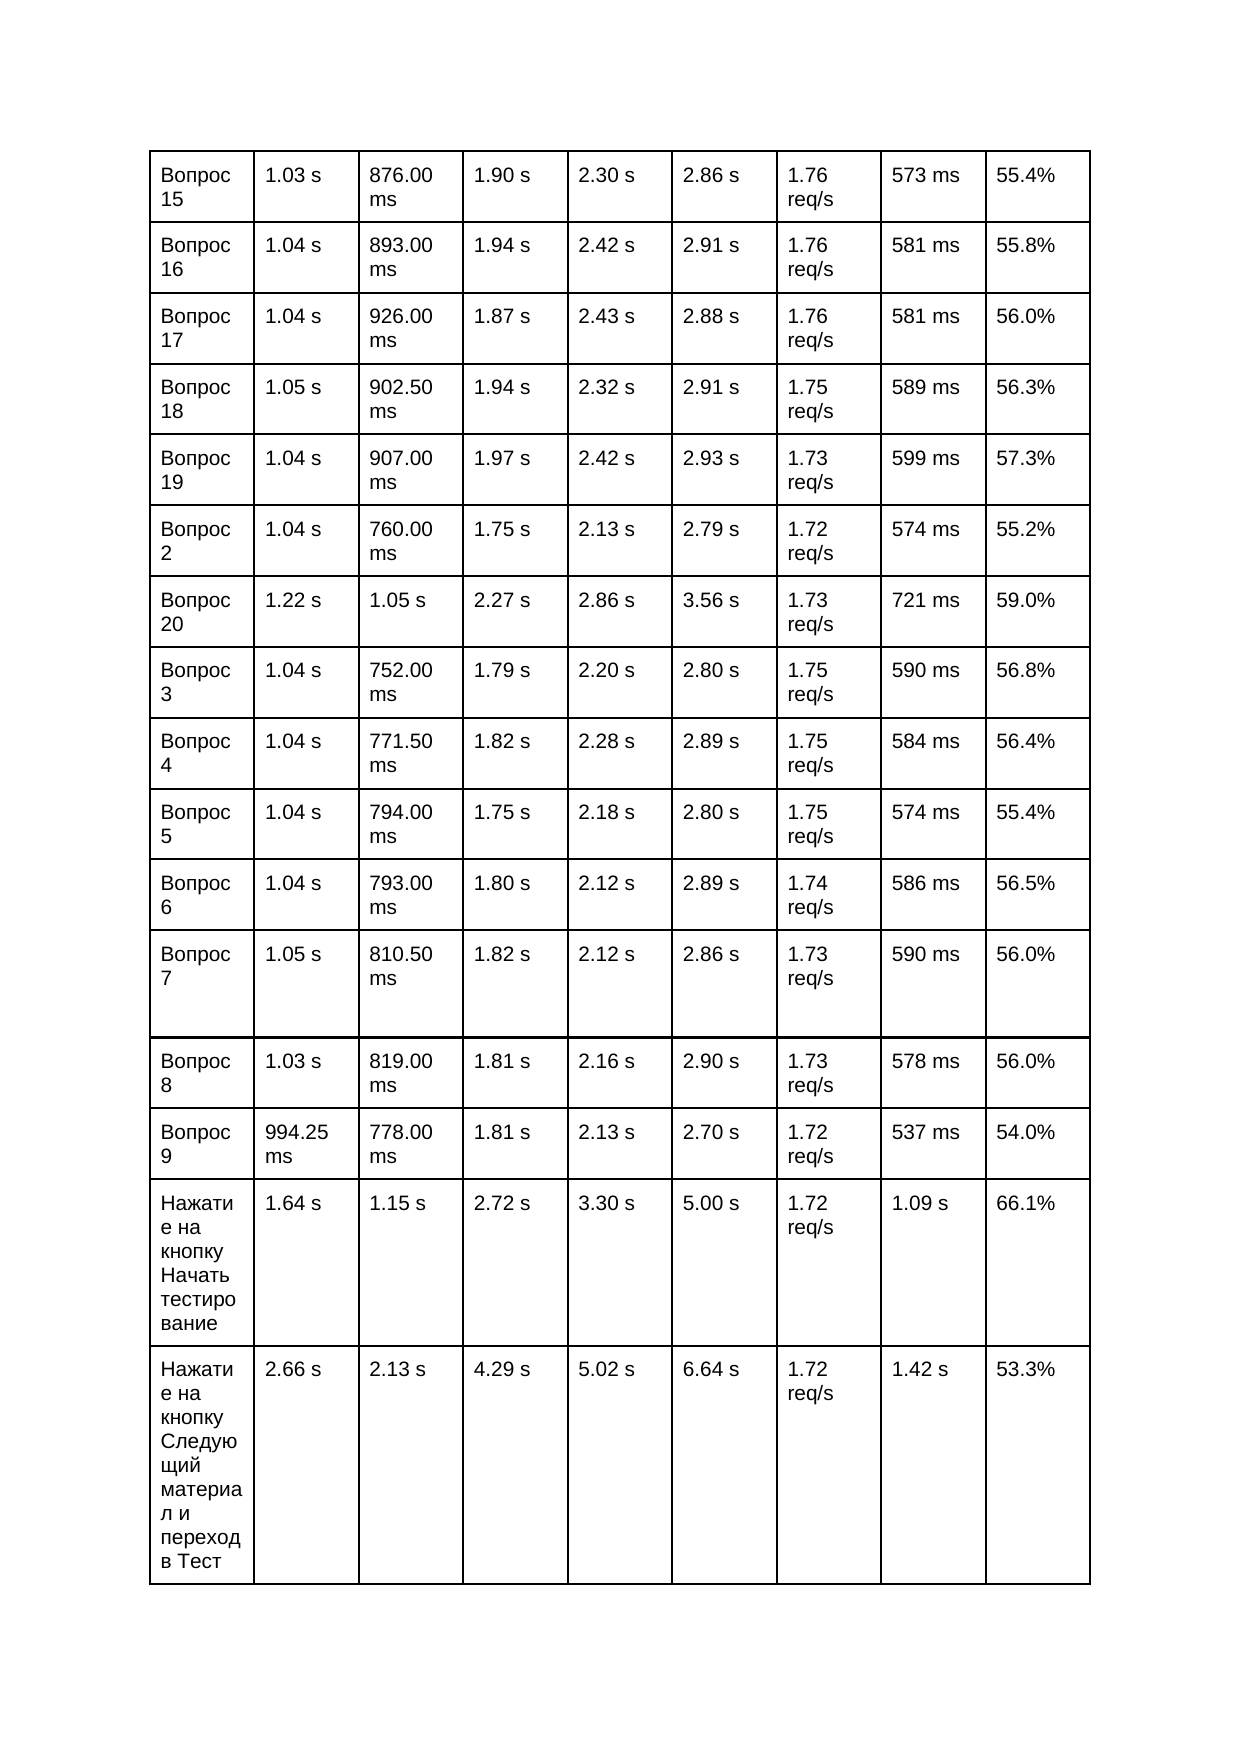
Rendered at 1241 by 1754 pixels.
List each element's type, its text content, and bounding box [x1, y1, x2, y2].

table_cell 2.93 s [673, 435, 776, 504]
table_cell 1.05 s [360, 577, 462, 646]
table_cell 1.42 s [882, 1347, 985, 1583]
table_cell 819.00 ms [360, 1039, 462, 1107]
table_cell 537 ms [882, 1109, 985, 1178]
table_cell 1.94 s [464, 365, 567, 433]
table_cell 56.3% [987, 365, 1089, 433]
table_cell 66.1% [987, 1180, 1089, 1345]
table_cell 1.80 s [464, 860, 567, 929]
table_cell 1.05 s [255, 365, 358, 433]
table_cell 1.73 req/s [778, 577, 880, 646]
table_cell 581 ms [882, 294, 985, 362]
table_cell 793.00 ms [360, 860, 462, 929]
table_cell 55.2% [987, 506, 1089, 575]
table_cell Вопрос 15 [151, 152, 253, 221]
table_cell 599 ms [882, 435, 985, 504]
table_cell Вопрос 19 [151, 435, 253, 504]
table_cell Вопрос 5 [151, 790, 253, 858]
table_cell 56.5% [987, 860, 1089, 929]
table_cell Вопрос 4 [151, 719, 253, 787]
table_cell 1.03 s [255, 1039, 358, 1107]
table_cell 2.91 s [673, 223, 776, 292]
table_cell 778.00 ms [360, 1109, 462, 1178]
table_cell 771.50 ms [360, 719, 462, 787]
table_cell 1.04 s [255, 506, 358, 575]
table_cell 3.56 s [673, 577, 776, 646]
table_cell 1.97 s [464, 435, 567, 504]
table_cell 1.73 req/s [778, 435, 880, 504]
table_cell 1.04 s [255, 719, 358, 787]
table_cell 1.94 s [464, 223, 567, 292]
table_cell 2.32 s [569, 365, 671, 433]
table_cell 1.15 s [360, 1180, 462, 1345]
table_cell 1.76 req/s [778, 152, 880, 221]
table_cell 2.72 s [464, 1180, 567, 1345]
table_cell 1.72 req/s [778, 1347, 880, 1583]
table_cell 1.72 req/s [778, 1109, 880, 1178]
table_cell 1.22 s [255, 577, 358, 646]
table_cell 2.28 s [569, 719, 671, 787]
table_cell 752.00 ms [360, 648, 462, 717]
table_cell 2.90 s [673, 1039, 776, 1107]
table_cell 893.00 ms [360, 223, 462, 292]
table_cell 1.04 s [255, 294, 358, 362]
table_cell 1.90 s [464, 152, 567, 221]
table_cell 721 ms [882, 577, 985, 646]
table_cell 994.25 ms [255, 1109, 358, 1178]
table_cell 589 ms [882, 365, 985, 433]
table_cell Вопрос 8 [151, 1039, 253, 1107]
table_cell 578 ms [882, 1039, 985, 1107]
table_cell 902.50 ms [360, 365, 462, 433]
table_cell 2.86 s [569, 577, 671, 646]
table_cell 2.16 s [569, 1039, 671, 1107]
table_cell 1.75 req/s [778, 365, 880, 433]
table_cell 2.89 s [673, 860, 776, 929]
table_cell 55.4% [987, 152, 1089, 221]
table_cell 1.75 req/s [778, 648, 880, 717]
table_cell 584 ms [882, 719, 985, 787]
table_cell 56.0% [987, 931, 1089, 1036]
table_cell 1.74 req/s [778, 860, 880, 929]
table_cell 2.13 s [569, 506, 671, 575]
table_cell 2.42 s [569, 223, 671, 292]
table_cell 2.42 s [569, 435, 671, 504]
table_cell Вопрос 6 [151, 860, 253, 929]
table_cell 590 ms [882, 648, 985, 717]
table_cell 2.80 s [673, 648, 776, 717]
table_cell 1.81 s [464, 1039, 567, 1107]
table_cell 6.64 s [673, 1347, 776, 1583]
table_cell 1.64 s [255, 1180, 358, 1345]
table_cell Вопрос 2 [151, 506, 253, 575]
table_cell 1.79 s [464, 648, 567, 717]
table_cell 2.66 s [255, 1347, 358, 1583]
table_cell 55.4% [987, 790, 1089, 858]
table_cell 2.86 s [673, 931, 776, 1036]
table_cell 54.0% [987, 1109, 1089, 1178]
table_cell 5.02 s [569, 1347, 671, 1583]
table_cell 1.75 s [464, 506, 567, 575]
table_cell 574 ms [882, 790, 985, 858]
table_cell 56.0% [987, 294, 1089, 362]
table_cell Вопрос 17 [151, 294, 253, 362]
table_cell 586 ms [882, 860, 985, 929]
table_cell 1.87 s [464, 294, 567, 362]
table_cell 1.82 s [464, 931, 567, 1036]
table_cell 581 ms [882, 223, 985, 292]
table_cell 55.8% [987, 223, 1089, 292]
table_cell 2.86 s [673, 152, 776, 221]
table_cell 926.00 ms [360, 294, 462, 362]
table_cell 2.27 s [464, 577, 567, 646]
table_cell 2.79 s [673, 506, 776, 575]
table_cell Вопрос 18 [151, 365, 253, 433]
table_cell Нажатие на кнопку Начать тестирование [151, 1180, 253, 1345]
table_cell 1.75 s [464, 790, 567, 858]
table_cell 1.04 s [255, 790, 358, 858]
table_cell 1.03 s [255, 152, 358, 221]
table_cell 1.76 req/s [778, 223, 880, 292]
table_cell 573 ms [882, 152, 985, 221]
table_cell 2.20 s [569, 648, 671, 717]
table_cell 590 ms [882, 931, 985, 1036]
table_cell 53.3% [987, 1347, 1089, 1583]
table_cell 2.12 s [569, 931, 671, 1036]
table_cell 1.75 req/s [778, 790, 880, 858]
table_cell 57.3% [987, 435, 1089, 504]
table_cell 1.76 req/s [778, 294, 880, 362]
table_cell 2.91 s [673, 365, 776, 433]
table_cell 4.29 s [464, 1347, 567, 1583]
table_cell 1.82 s [464, 719, 567, 787]
table_cell Вопрос 7 [151, 931, 253, 1036]
table_cell 1.72 req/s [778, 506, 880, 575]
table_cell 2.43 s [569, 294, 671, 362]
table_cell 1.04 s [255, 435, 358, 504]
table_cell 1.05 s [255, 931, 358, 1036]
table_cell Вопрос 20 [151, 577, 253, 646]
table_cell 2.13 s [569, 1109, 671, 1178]
table_cell 1.72 req/s [778, 1180, 880, 1345]
table_cell 1.81 s [464, 1109, 567, 1178]
table_cell Нажатие на кнопку Следующий материал и переход в Тест [151, 1347, 253, 1583]
table_cell 2.18 s [569, 790, 671, 858]
table_cell Вопрос 3 [151, 648, 253, 717]
table_cell 56.0% [987, 1039, 1089, 1107]
table_cell 56.8% [987, 648, 1089, 717]
table_cell Вопрос 16 [151, 223, 253, 292]
table_cell 3.30 s [569, 1180, 671, 1345]
table_cell 1.75 req/s [778, 719, 880, 787]
table_cell 56.4% [987, 719, 1089, 787]
table_cell 1.73 req/s [778, 1039, 880, 1107]
table_cell 2.30 s [569, 152, 671, 221]
table_cell 1.04 s [255, 223, 358, 292]
table_cell 2.13 s [360, 1347, 462, 1583]
table_cell 59.0% [987, 577, 1089, 646]
table_cell 810.50 ms [360, 931, 462, 1036]
table_cell 1.09 s [882, 1180, 985, 1345]
table_cell 2.80 s [673, 790, 776, 858]
table_cell 574 ms [882, 506, 985, 575]
table_cell 794.00 ms [360, 790, 462, 858]
table_cell 2.70 s [673, 1109, 776, 1178]
table_cell 1.04 s [255, 860, 358, 929]
table_cell 2.12 s [569, 860, 671, 929]
table_cell 760.00 ms [360, 506, 462, 575]
table_cell 2.88 s [673, 294, 776, 362]
table_cell Вопрос 9 [151, 1109, 253, 1178]
table_cell 1.73 req/s [778, 931, 880, 1036]
table_cell 2.89 s [673, 719, 776, 787]
table_cell 1.04 s [255, 648, 358, 717]
table_cell 907.00 ms [360, 435, 462, 504]
table_cell 5.00 s [673, 1180, 776, 1345]
table_cell 876.00 ms [360, 152, 462, 221]
